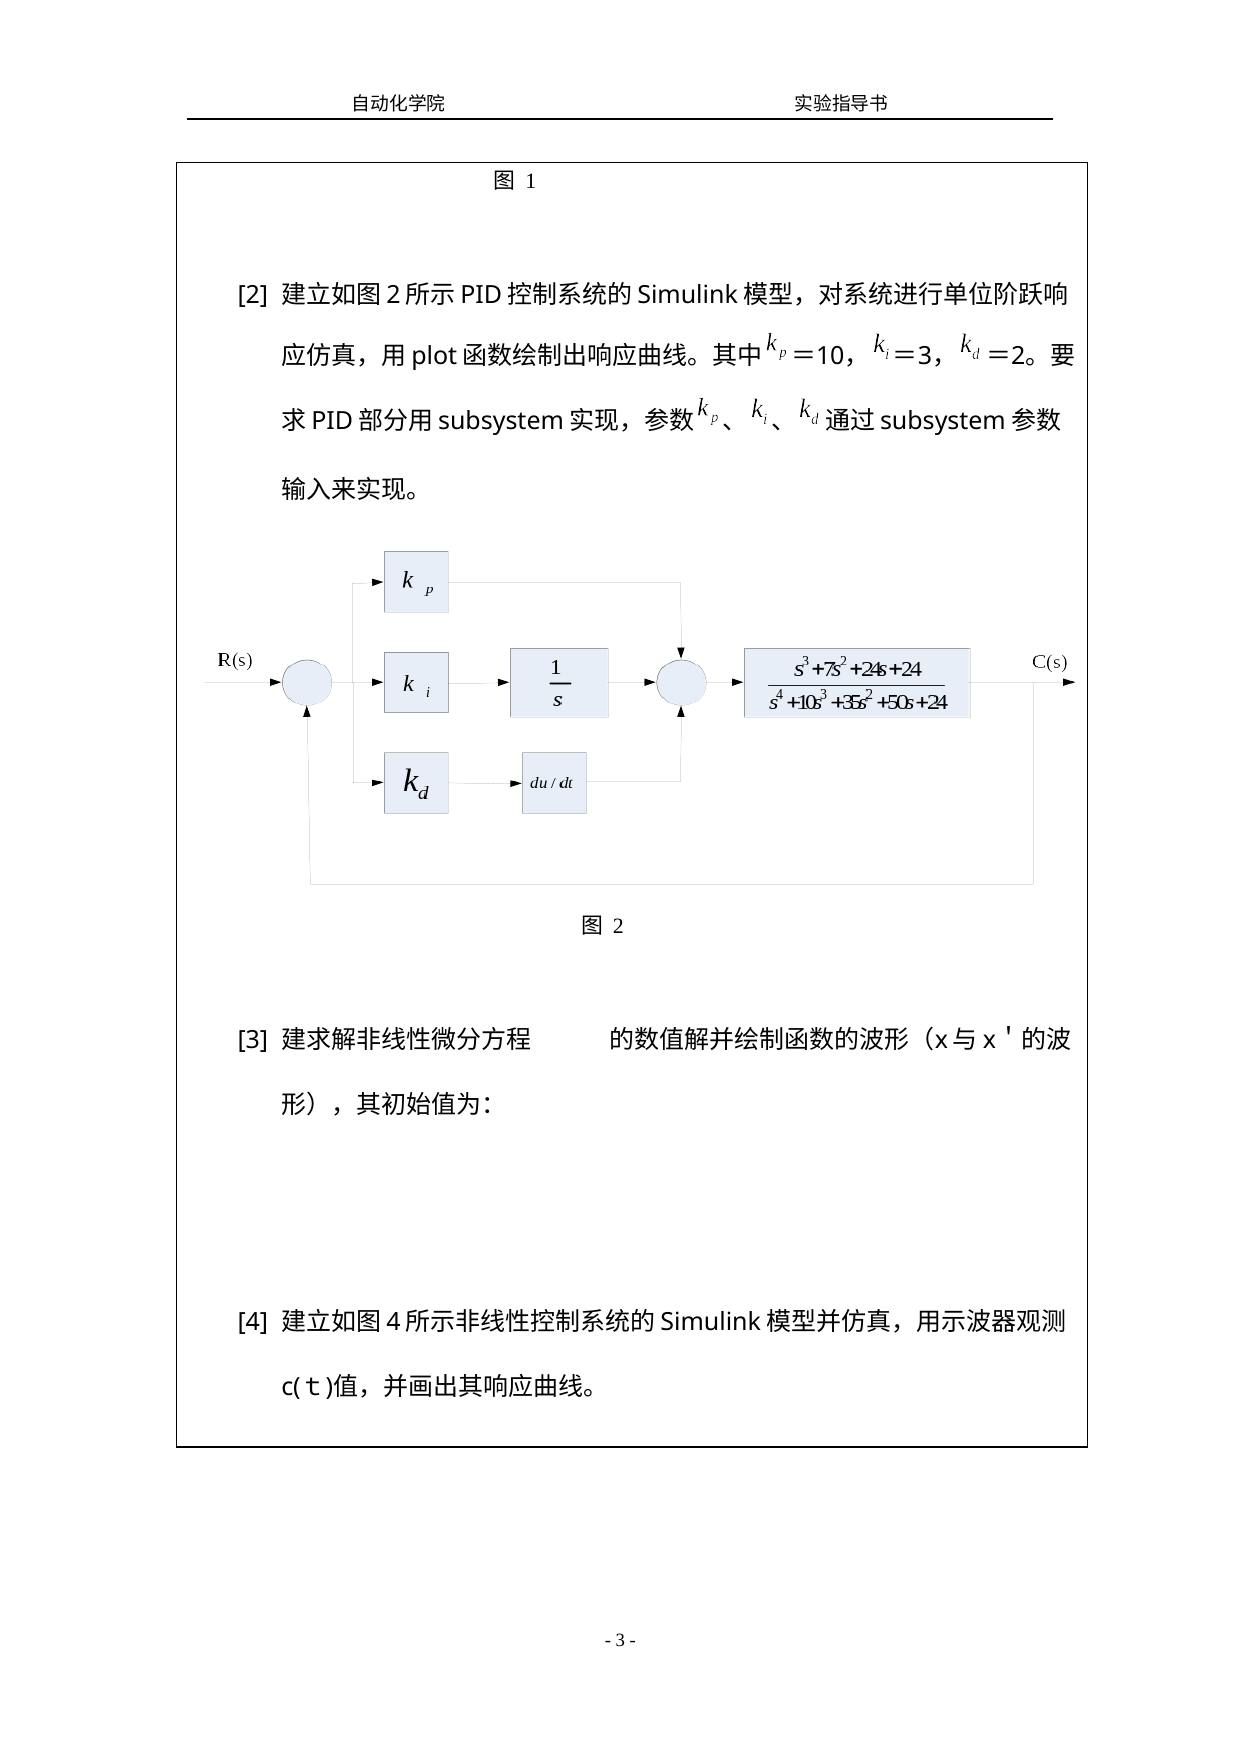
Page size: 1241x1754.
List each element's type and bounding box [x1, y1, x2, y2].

table_cell [177, 163, 1087, 1446]
